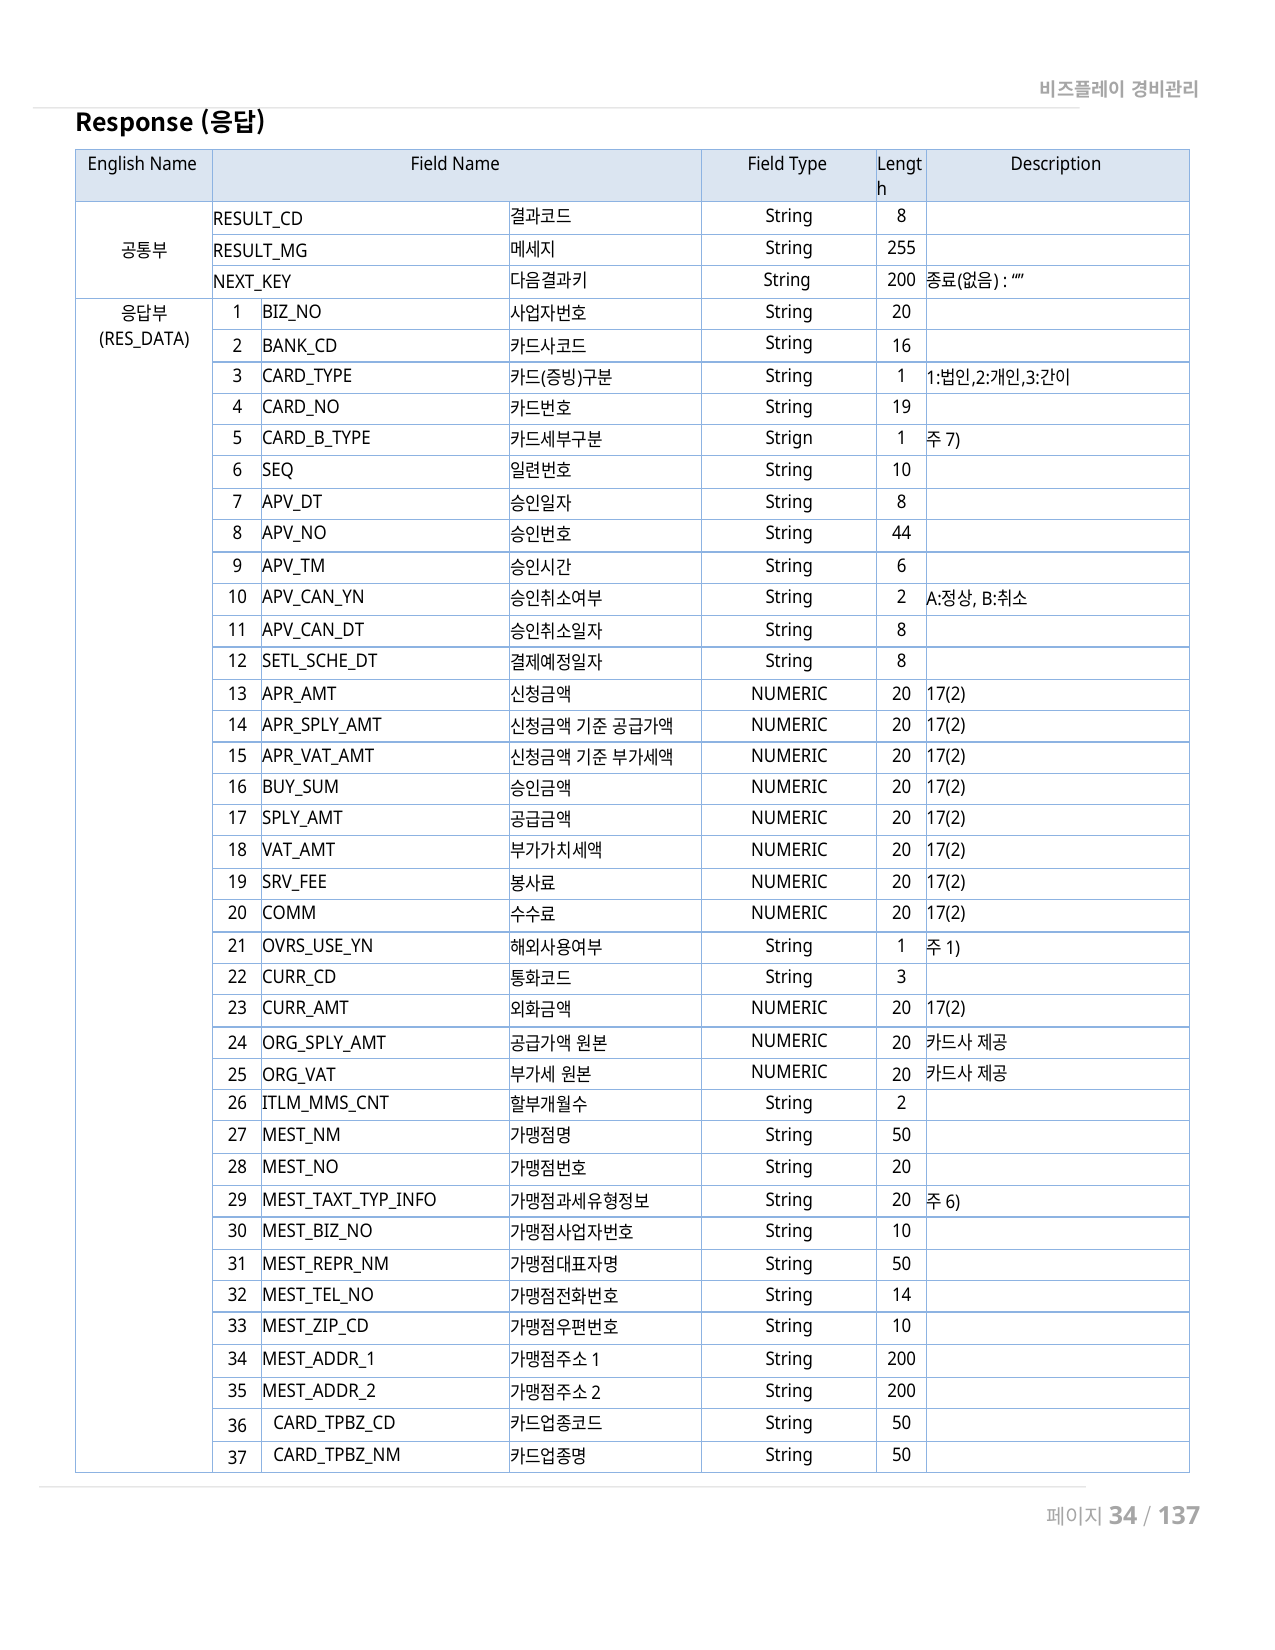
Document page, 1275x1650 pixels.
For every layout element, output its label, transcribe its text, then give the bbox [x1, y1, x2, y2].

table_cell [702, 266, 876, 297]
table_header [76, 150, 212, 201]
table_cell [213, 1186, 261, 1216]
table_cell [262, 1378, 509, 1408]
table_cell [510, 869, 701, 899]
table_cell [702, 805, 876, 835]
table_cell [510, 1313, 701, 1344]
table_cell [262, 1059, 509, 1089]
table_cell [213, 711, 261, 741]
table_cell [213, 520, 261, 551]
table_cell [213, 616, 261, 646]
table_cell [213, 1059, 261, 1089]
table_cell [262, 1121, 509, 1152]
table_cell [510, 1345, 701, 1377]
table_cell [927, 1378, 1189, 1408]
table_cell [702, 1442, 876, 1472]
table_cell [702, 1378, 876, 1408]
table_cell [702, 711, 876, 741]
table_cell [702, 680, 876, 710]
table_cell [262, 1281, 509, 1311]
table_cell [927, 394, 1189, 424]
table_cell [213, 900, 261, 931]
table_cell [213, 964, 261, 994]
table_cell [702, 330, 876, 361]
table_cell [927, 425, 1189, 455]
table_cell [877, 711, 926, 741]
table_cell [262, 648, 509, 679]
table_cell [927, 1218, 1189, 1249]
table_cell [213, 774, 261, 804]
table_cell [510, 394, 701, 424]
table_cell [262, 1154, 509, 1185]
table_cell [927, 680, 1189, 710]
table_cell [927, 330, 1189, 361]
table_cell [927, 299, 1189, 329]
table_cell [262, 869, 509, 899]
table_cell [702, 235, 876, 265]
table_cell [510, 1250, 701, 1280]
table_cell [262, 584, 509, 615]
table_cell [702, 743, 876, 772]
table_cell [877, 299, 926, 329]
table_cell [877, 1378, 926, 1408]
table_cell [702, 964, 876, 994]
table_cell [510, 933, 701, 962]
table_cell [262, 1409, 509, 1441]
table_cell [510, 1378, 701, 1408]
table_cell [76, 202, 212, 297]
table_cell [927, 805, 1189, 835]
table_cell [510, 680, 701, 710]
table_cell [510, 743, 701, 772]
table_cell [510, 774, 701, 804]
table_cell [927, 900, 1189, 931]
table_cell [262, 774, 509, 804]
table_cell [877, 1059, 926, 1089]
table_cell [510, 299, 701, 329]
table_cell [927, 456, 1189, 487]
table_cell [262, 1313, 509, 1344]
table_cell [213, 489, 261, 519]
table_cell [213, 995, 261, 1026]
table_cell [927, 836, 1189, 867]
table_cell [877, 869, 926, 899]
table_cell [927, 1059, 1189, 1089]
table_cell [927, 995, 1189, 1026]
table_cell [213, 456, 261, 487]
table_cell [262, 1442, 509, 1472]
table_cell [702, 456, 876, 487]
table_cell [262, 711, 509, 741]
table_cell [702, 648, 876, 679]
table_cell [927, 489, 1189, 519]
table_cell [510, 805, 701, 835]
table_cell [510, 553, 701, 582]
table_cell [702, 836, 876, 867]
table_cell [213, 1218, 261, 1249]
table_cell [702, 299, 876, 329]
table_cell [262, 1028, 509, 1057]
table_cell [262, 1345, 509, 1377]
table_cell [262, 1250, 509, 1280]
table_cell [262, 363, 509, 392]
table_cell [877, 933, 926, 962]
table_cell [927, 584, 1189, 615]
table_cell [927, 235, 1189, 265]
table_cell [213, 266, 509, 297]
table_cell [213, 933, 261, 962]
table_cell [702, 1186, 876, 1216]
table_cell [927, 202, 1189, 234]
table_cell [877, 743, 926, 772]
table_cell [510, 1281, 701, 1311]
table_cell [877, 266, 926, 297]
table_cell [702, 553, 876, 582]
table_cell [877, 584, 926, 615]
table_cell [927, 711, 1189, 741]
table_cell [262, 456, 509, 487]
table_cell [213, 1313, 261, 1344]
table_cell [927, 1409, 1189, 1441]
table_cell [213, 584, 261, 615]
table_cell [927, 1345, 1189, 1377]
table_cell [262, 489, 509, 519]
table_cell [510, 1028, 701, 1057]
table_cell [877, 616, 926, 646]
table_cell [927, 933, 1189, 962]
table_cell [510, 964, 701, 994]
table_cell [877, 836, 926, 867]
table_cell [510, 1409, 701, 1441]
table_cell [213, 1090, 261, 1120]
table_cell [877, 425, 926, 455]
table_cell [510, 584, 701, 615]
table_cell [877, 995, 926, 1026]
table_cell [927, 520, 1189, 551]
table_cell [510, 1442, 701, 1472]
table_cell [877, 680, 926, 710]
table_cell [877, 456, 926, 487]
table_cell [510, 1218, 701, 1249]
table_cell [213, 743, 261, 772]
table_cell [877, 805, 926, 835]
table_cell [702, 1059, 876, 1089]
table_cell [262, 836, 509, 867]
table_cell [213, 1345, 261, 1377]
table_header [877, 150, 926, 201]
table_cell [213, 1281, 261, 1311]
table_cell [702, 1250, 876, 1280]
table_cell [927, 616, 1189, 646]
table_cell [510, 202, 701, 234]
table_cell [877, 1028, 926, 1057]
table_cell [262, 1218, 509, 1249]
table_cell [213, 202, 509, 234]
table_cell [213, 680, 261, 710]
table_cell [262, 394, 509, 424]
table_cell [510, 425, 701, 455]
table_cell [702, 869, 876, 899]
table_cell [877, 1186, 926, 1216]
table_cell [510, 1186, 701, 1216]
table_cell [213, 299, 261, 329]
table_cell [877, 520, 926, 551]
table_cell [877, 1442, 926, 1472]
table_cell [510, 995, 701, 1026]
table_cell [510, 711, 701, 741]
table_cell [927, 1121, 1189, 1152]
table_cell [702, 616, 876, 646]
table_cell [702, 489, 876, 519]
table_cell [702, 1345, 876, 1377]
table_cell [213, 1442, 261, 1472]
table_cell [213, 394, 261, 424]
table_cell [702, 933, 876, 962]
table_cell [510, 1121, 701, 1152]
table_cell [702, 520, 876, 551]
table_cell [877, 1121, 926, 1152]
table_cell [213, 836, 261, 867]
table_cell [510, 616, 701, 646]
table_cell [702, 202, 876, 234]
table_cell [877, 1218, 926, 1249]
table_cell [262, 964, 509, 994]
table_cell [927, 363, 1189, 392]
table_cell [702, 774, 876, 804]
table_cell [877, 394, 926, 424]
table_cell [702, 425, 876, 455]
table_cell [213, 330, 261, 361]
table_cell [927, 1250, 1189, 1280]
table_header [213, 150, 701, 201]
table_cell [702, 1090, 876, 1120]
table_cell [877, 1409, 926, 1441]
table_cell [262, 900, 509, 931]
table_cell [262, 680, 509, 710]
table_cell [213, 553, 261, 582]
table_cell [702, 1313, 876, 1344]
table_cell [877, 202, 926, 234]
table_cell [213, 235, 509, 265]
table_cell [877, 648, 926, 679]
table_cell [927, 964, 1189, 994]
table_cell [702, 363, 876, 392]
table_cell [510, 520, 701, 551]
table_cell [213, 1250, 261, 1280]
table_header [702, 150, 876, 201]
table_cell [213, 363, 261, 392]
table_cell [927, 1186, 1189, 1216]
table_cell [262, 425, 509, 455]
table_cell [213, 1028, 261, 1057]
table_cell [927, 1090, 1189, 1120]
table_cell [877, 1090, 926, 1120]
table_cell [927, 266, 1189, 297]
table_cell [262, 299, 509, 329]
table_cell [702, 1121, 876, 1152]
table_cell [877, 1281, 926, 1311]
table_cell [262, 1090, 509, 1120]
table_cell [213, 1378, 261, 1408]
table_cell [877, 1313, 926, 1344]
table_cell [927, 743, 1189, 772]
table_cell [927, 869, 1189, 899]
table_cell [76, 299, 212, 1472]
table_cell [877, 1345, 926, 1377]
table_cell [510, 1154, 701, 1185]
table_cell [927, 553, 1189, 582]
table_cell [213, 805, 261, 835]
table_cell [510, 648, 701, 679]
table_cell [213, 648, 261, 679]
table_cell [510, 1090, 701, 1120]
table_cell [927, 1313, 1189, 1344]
text Response (응답) [75, 102, 1200, 138]
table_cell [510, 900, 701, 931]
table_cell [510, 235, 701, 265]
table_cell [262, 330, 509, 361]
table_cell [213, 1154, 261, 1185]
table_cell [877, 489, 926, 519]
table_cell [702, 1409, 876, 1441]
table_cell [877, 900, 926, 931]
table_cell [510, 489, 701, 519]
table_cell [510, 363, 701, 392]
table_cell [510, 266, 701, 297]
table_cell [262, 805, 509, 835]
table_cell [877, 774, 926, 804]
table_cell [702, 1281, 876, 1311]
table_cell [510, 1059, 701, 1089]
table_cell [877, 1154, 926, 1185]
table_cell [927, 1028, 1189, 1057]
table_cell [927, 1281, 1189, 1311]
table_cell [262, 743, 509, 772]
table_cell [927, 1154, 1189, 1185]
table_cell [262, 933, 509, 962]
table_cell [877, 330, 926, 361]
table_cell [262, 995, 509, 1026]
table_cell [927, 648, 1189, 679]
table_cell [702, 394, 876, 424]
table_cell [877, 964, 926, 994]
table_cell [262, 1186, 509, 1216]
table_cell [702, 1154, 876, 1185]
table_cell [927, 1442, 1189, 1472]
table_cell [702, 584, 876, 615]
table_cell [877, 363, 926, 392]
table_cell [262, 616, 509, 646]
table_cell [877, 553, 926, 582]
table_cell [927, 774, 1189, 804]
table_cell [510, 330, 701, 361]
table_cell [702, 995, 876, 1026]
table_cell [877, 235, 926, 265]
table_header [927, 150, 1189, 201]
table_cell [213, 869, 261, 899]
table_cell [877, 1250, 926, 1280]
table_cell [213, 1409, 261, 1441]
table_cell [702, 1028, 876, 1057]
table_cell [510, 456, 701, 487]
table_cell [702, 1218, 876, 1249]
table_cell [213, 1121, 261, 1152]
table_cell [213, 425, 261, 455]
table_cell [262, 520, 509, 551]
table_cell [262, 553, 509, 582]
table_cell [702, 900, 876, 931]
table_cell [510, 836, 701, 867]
